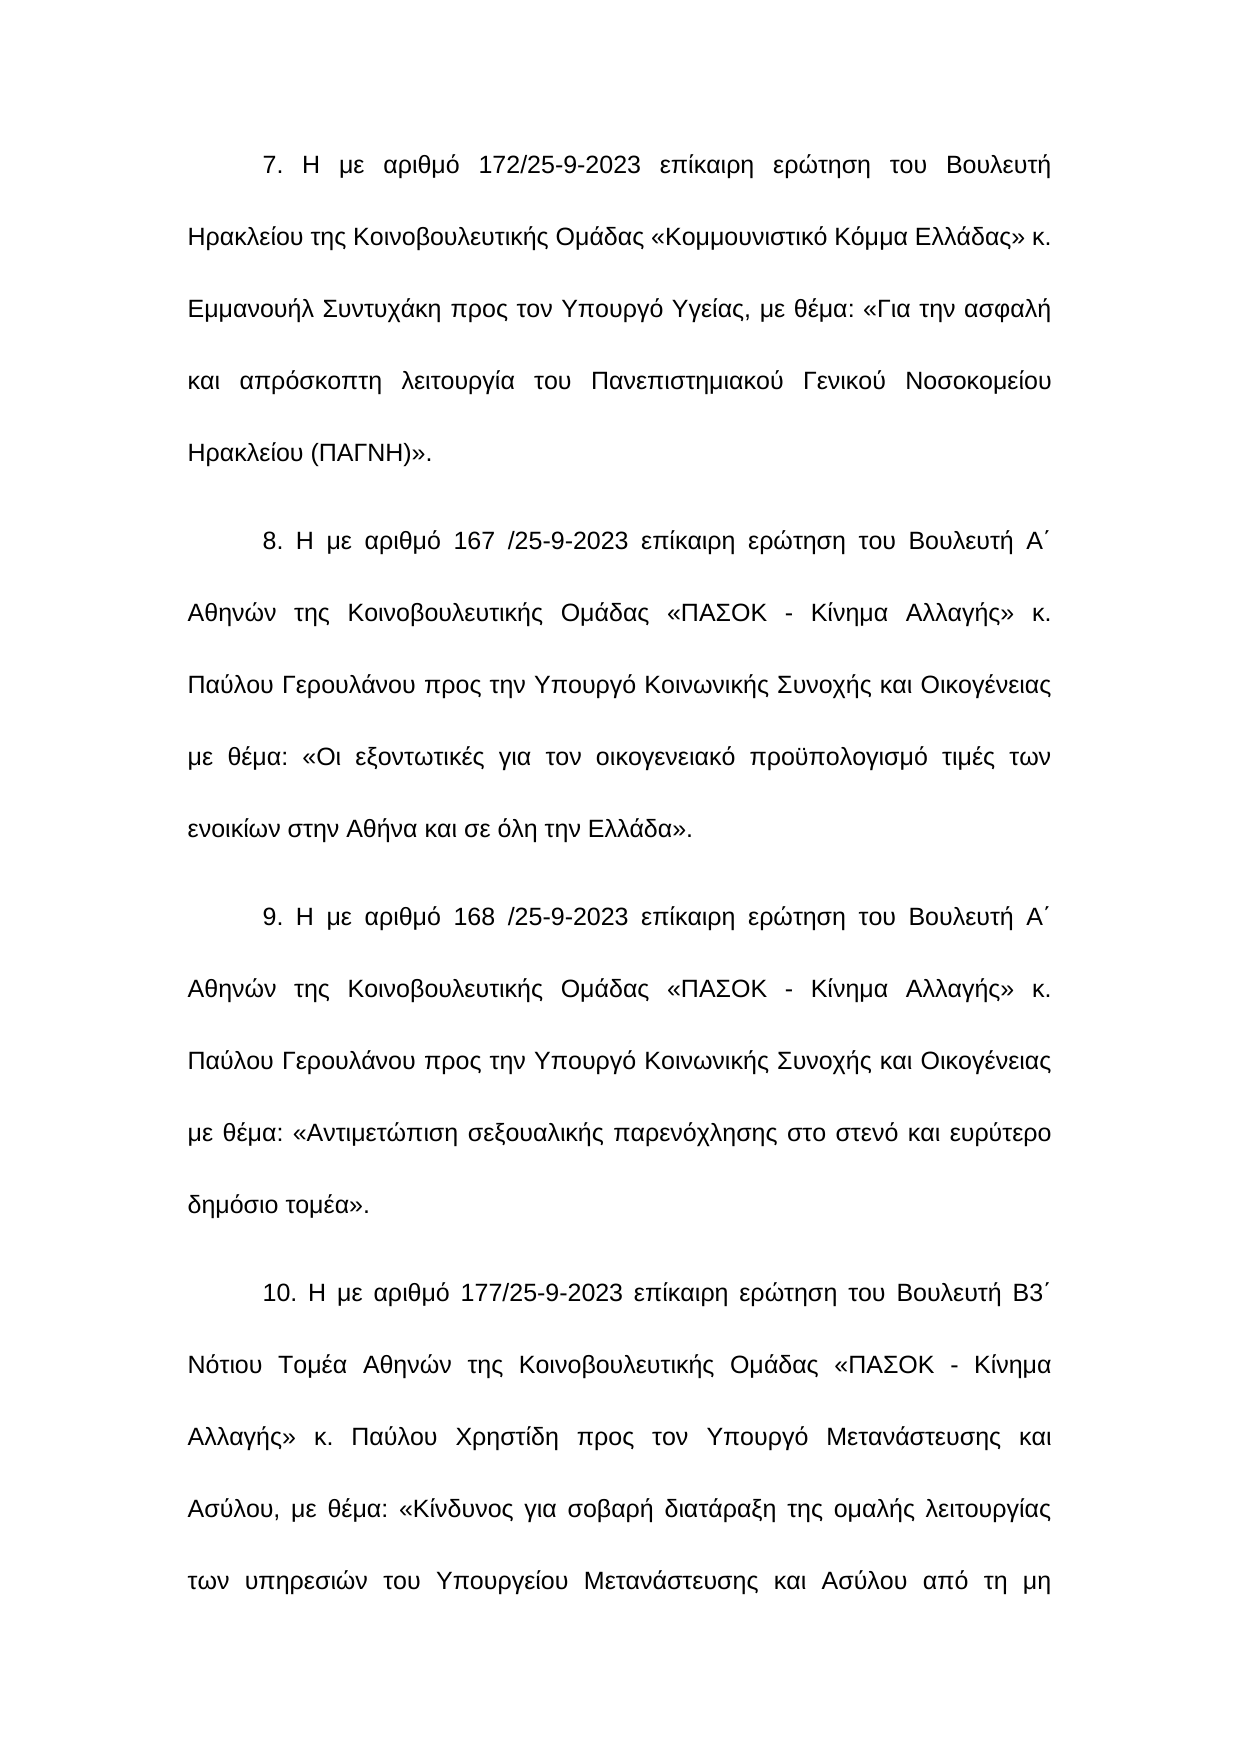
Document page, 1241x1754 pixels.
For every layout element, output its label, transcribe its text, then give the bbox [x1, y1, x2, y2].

text 8. Η με αριθμό 167 /25-9-2023 επίκαιρη ερώτηση του Βουλευτή Α΄ Αθηνών της Κοινοβουλευτικής Ομάδας «ΠΑΣΟΚ - Κίνημα Αλλαγής» κ. Παύλου Γερουλάνου προς την Υπουργό Κοινωνικής Συνοχής και Οικογένειας με θέμα: «Οι εξοντωτικές για τον οικογενειακό προϋπολογισμό τιμές των ενοικίων στην Αθήνα και σε όλη την Ελλάδα». [187, 526, 1053, 842]
text 9. Η με αριθμό 168 /25-9-2023 επίκαιρη ερώτηση του Βουλευτή Α΄ Αθηνών της Κοινοβουλευτικής Ομάδας «ΠΑΣΟΚ - Κίνημα Αλλαγής» κ. Παύλου Γερουλάνου προς την Υπουργό Κοινωνικής Συνοχής και Οικογένειας με θέμα: «Αντιμετώπιση σεξουαλικής παρενόχλησης στο στενό και ευρύτερο δημόσιο τομέα». [187, 902, 1053, 1218]
text 7. Η με αριθμό 172/25-9-2023 επίκαιρη ερώτηση του Βουλευτή Ηρακλείου της Κοινοβουλευτικής Ομάδας «Κομμουνιστικό Κόμμα Ελλάδας» κ. Εμμανουήλ Συντυχάκη προς τον Υπουργό Υγείας, με θέμα: «Για την ασφαλή και απρόσκοπτη λειτουργία του Πανεπιστημιακού Γενικού Νοσοκομείου Ηρακλείου (ΠΑΓΝΗ)». [187, 150, 1053, 466]
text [187, 1278, 1053, 1594]
